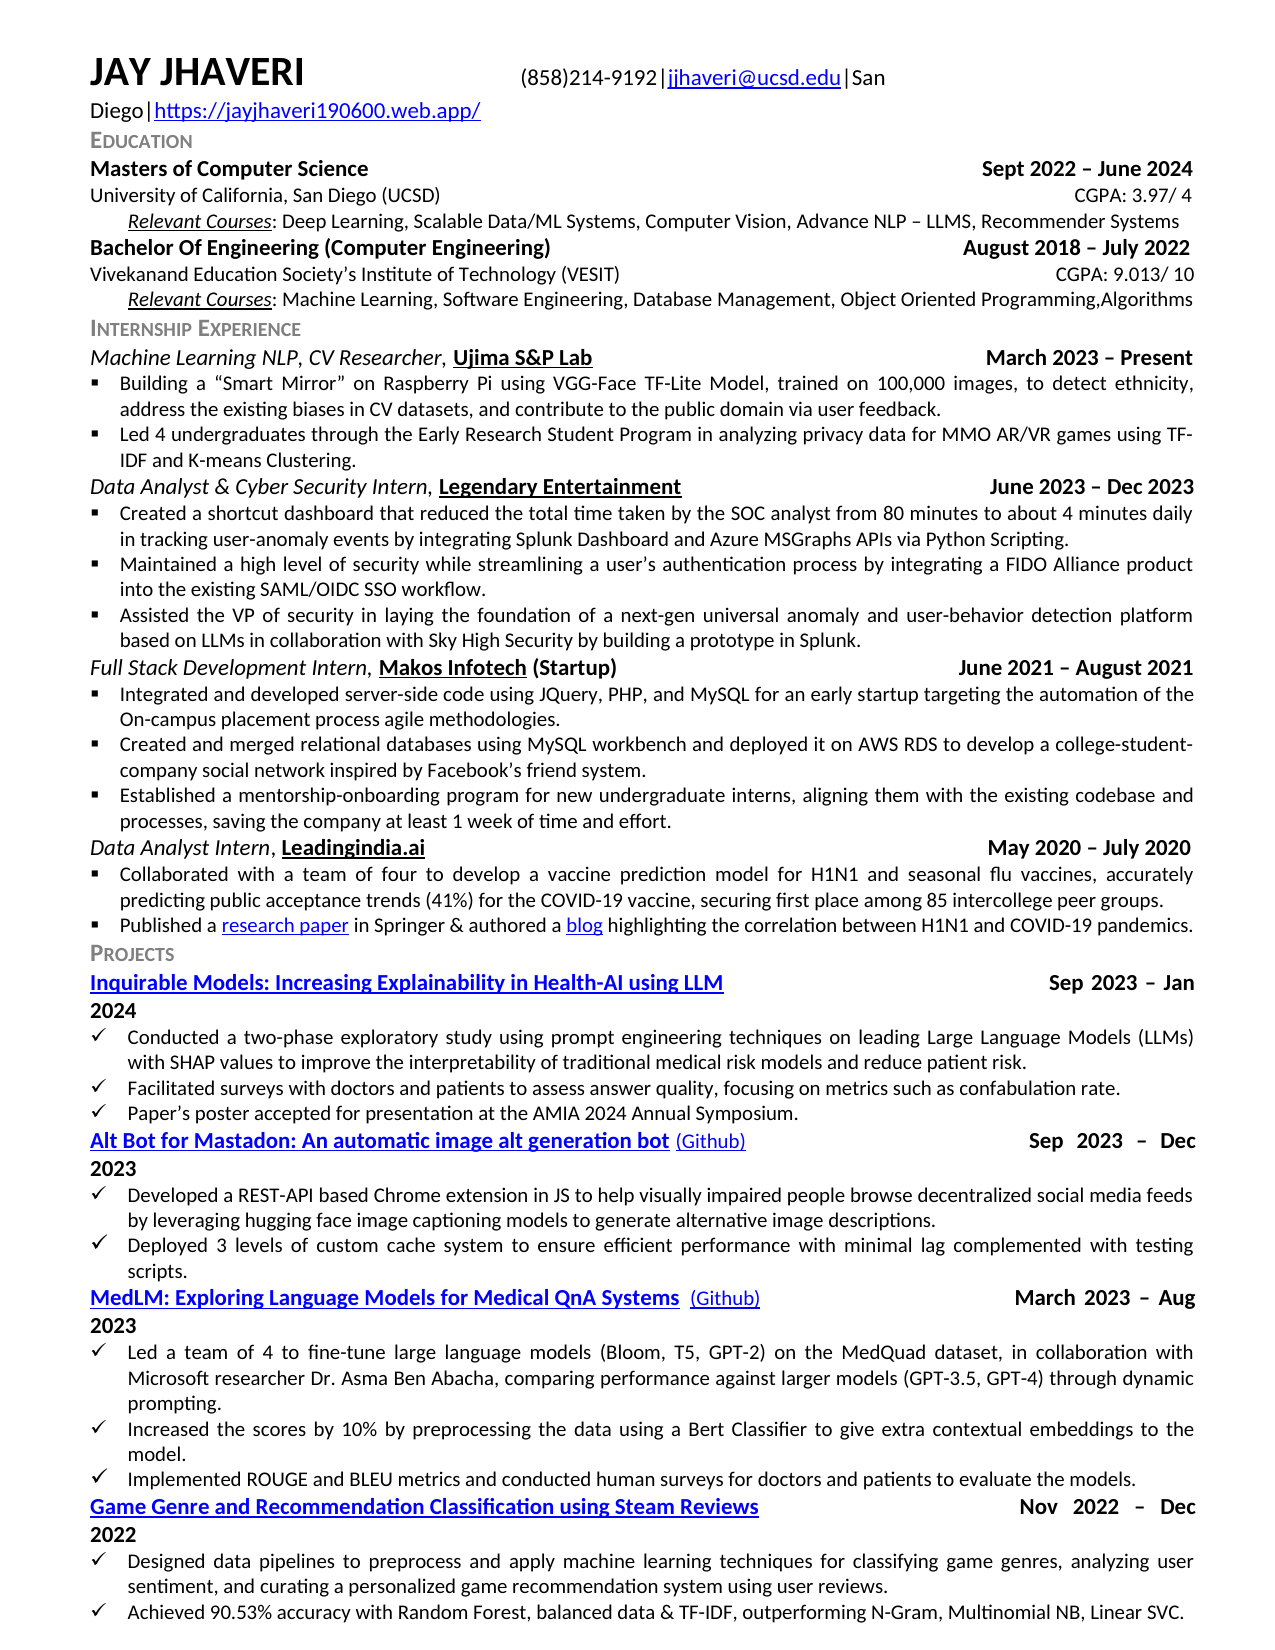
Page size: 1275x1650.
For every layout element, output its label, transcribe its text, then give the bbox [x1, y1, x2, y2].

list Deployed 3 levels of custom cache system to ensure efficient performance with minimal lag complemented with testing scripts. [90, 1233, 1196, 1283]
list Paper’s poster accepted for presentation at the AMIA 2024 Annual Symposium. [90, 1100, 1196, 1126]
text Internship Experience [90, 312, 1196, 343]
text Machine Learning NLP, CV Researcher, Ujima S&P Lab March 2023 – Present [90, 343, 1196, 371]
text Vivekanand Education Society’s Institute of Technology (VESIT) CGPA: 9.013/ 10 [90, 261, 1196, 287]
list Led 4 undergraduates through the Early Research Student Program in analyzing privacy data for MMO AR/VR games using TF-IDF and K-means Clustering. [90, 421, 1196, 472]
text Relevant Courses: Deep Learning, Scalable Data/ML Systems, Computer Vision, Advance NLP – LLMS, Recommender Systems [90, 208, 1196, 233]
text Data Analyst & Cyber Security Intern, Legendary Entertainment June 2023 – Dec 2023 [90, 472, 1196, 500]
text Full Stack Development Intern, Makos Infotech (Startup) June 2021 – August 2021 [90, 653, 1196, 681]
list Established a mentorship-onboarding program for new undergraduate interns, aligning them with the existing codebase and processes, saving the company at least 1 week of time and effort. [90, 782, 1196, 833]
list Published a research paper in Springer & authored a blog highlighting the correlation between H1N1 and COVID-19 pandemics. [90, 912, 1196, 938]
list Maintained a high level of security while streamlining a user’s authentication process by integrating a FIDO Alliance product into the existing SAML/OIDC SSO workflow. [90, 551, 1196, 602]
list Building a “Smart Mirror” on Raspberry Pi using VGG-Face TF-Lite Model, trained on 100,000 images, to detect ethnicity, address the existing biases in CV datasets, and contribute to the public domain via user feedback. [90, 371, 1196, 421]
list Collaborated with a team of four to develop a vaccine prediction model for H1N1 and seasonal flu vaccines, accurately predicting public acceptance trends (41%) for the COVID-19 vaccine, securing first place among 85 intercollege peer groups. [90, 861, 1196, 912]
text Data Analyst Intern, Leadingindia.ai May 2020 – July 2020 [90, 833, 1196, 861]
list Designed data pipelines to preprocess and apply machine learning techniques for classifying game genres, analyzing user sentiment, and curating a personalized game recommendation system using user reviews. [90, 1548, 1196, 1599]
list Integrated and developed server-side code using JQuery, PHP, and MySQL for an early startup targeting the automation of the On-campus placement process agile methodologies. [90, 681, 1196, 732]
text Masters of Computer Science Sept 2022 – June 2024 [90, 154, 1196, 182]
text University of California, San Diego (UCSD) CGPA: 3.97/ 4 [90, 182, 1196, 208]
list Implemented ROUGE and BLEU metrics and conducted human surveys for doctors and patients to evaluate the models. [90, 1467, 1196, 1492]
list Created a shortcut dashboard that reduced the total time taken by the SOC analyst from 80 minutes to about 4 minutes daily in tracking user-anomaly events by integrating Splunk Dashboard and Azure MSGraphs APIs via Python Scripting. [90, 500, 1196, 551]
list Created and merged relational databases using MySQL workbench and deployed it on AWS RDS to develop a college-student-company social network inspired by Facebook’s friend system. [90, 732, 1196, 782]
list Led a team of 4 to fine-tune large language models (Bloom, T5, GPT-2) on the MedQuad dataset, in collaboration with Microsoft researcher Dr. Asma Ben Abacha, comparing performance against larger models (GPT-3.5, GPT-4) through dynamic prompting. [90, 1339, 1196, 1416]
text MedLM: Exploring Language Models for Medical QnA Systems (Github) March 2023 – Aug 2023 [90, 1283, 1196, 1339]
list Conducted a two-phase exploratory study using prompt engineering techniques on leading Large Language Models (LLMs) with SHAP values to improve the interpretability of traditional medical risk models and reduce patient risk. [90, 1024, 1196, 1075]
text Projects [90, 938, 1196, 968]
text Relevant Courses: Machine Learning, Software Engineering, Database Management, Object Oriented Programming,Algorithms [90, 287, 1196, 312]
text Game Genre and Recommendation Classification using Steam Reviews Nov 2022 – Dec 2022 [136, 1492, 1196, 1548]
text Bachelor Of Engineering (Computer Engineering) August 2018 – July 2022 [90, 233, 1196, 261]
text Alt Bot for Mastadon: An automatic image alt generation bot (Github) Sep 2023 – Dec 2023 [90, 1126, 1196, 1182]
list Developed a REST-API based Chrome extension in JS to help visually impaired people browse decentralized social media feeds by leveraging hugging face image captioning models to generate alternative image descriptions. [90, 1182, 1196, 1233]
list Achieved 90.53% accuracy with Random Forest, balanced data & TF-IDF, outperforming N-Gram, Multinomial NB, Linear SVC. [90, 1599, 1196, 1624]
list Assisted the VP of security in laying the foundation of a next-gen universal anomaly and user-behavior detection platform based on LLMs in collaboration with Sky High Security by building a prototype in Splunk. [90, 602, 1196, 653]
list Facilitated surveys with doctors and patients to assess answer quality, focusing on metrics such as confabulation rate. [90, 1075, 1196, 1100]
text Inquirable Models: Increasing Explainability in Health-AI using LLM Sep 2023 – Jan 2024 [90, 968, 1196, 1024]
text Education [90, 124, 1196, 154]
list Increased the scores by 10% by preprocessing the data using a Bert Classifier to give extra contextual embeddings to the model. [90, 1416, 1196, 1467]
